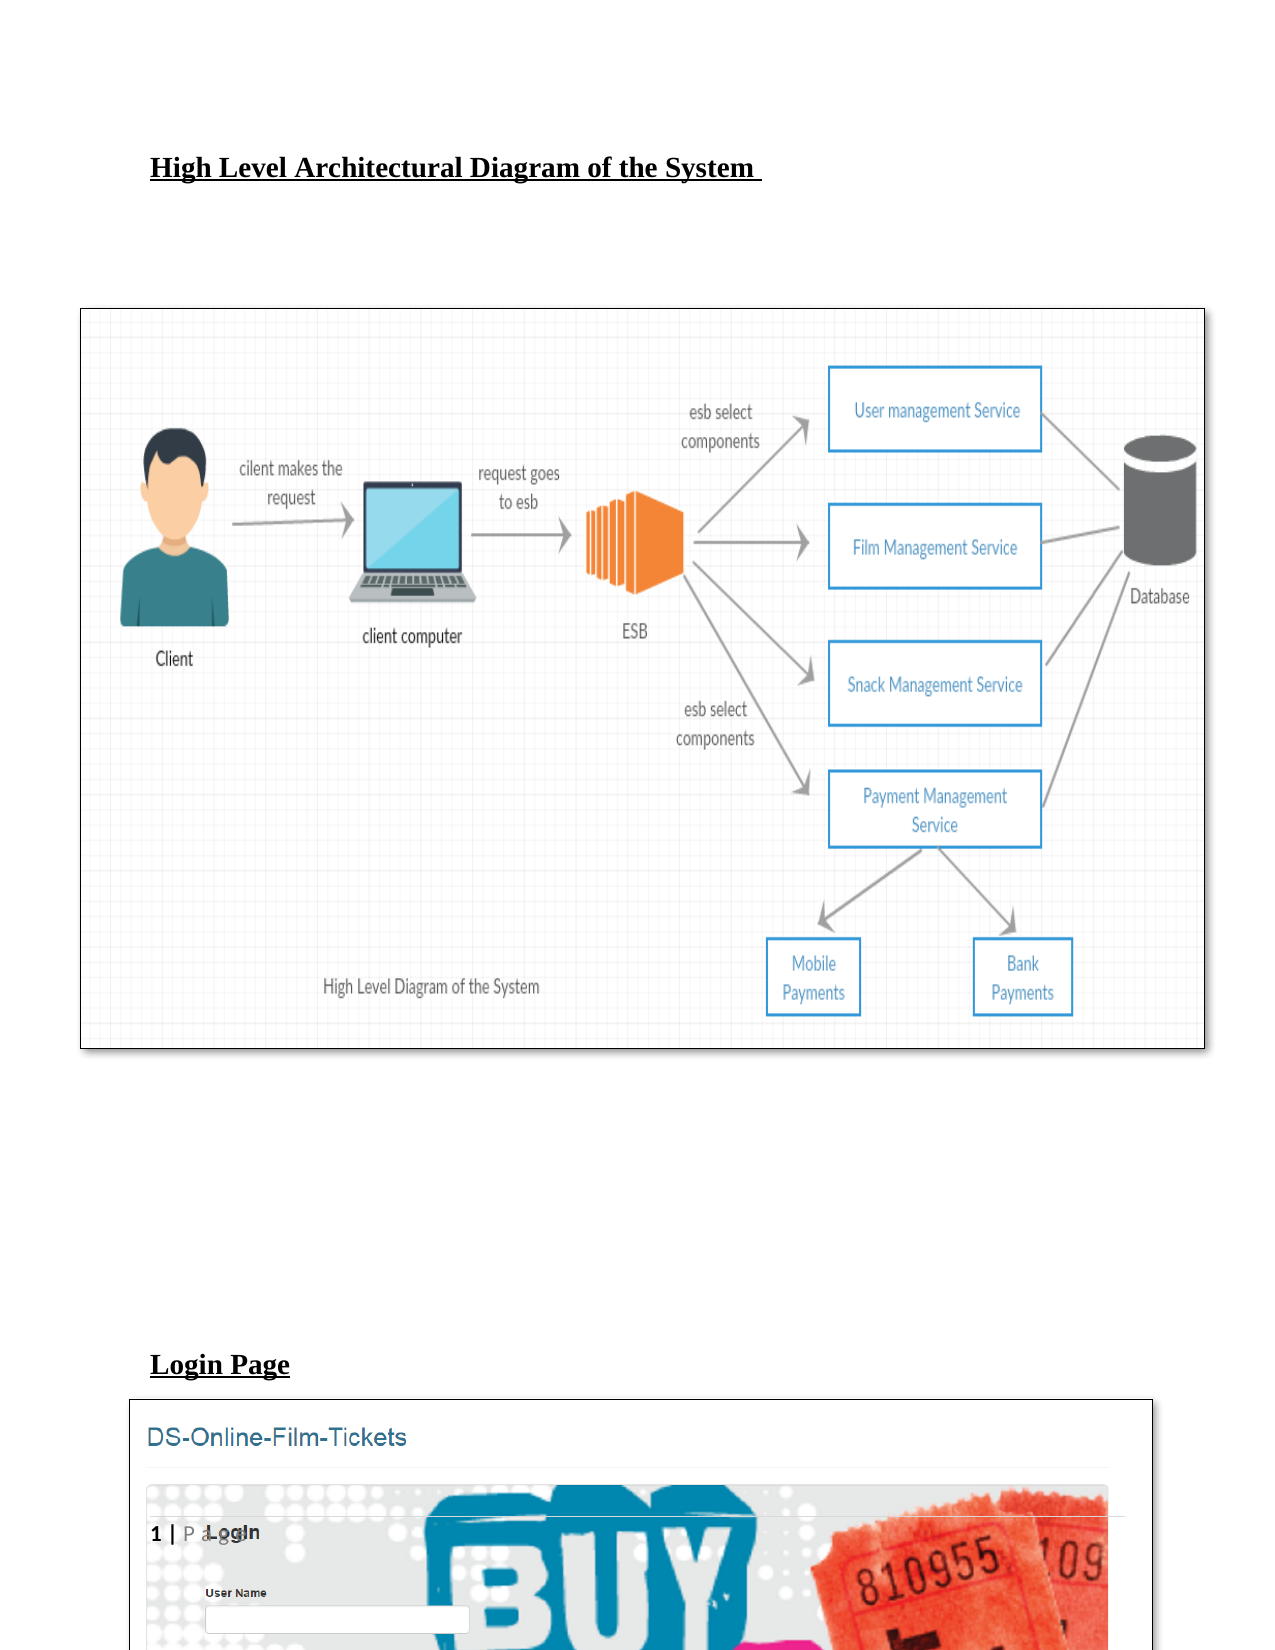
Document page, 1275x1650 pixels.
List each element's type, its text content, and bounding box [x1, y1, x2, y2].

picture [458, 1517, 546, 1523]
picture [81, 309, 1204, 1048]
picture [723, 1593, 729, 1601]
picture [560, 1531, 648, 1650]
picture [662, 1527, 732, 1650]
text Login Page [150, 1347, 1125, 1381]
text High Level Architectural Diagram of the System [150, 150, 1125, 183]
picture [130, 1400, 1152, 1650]
